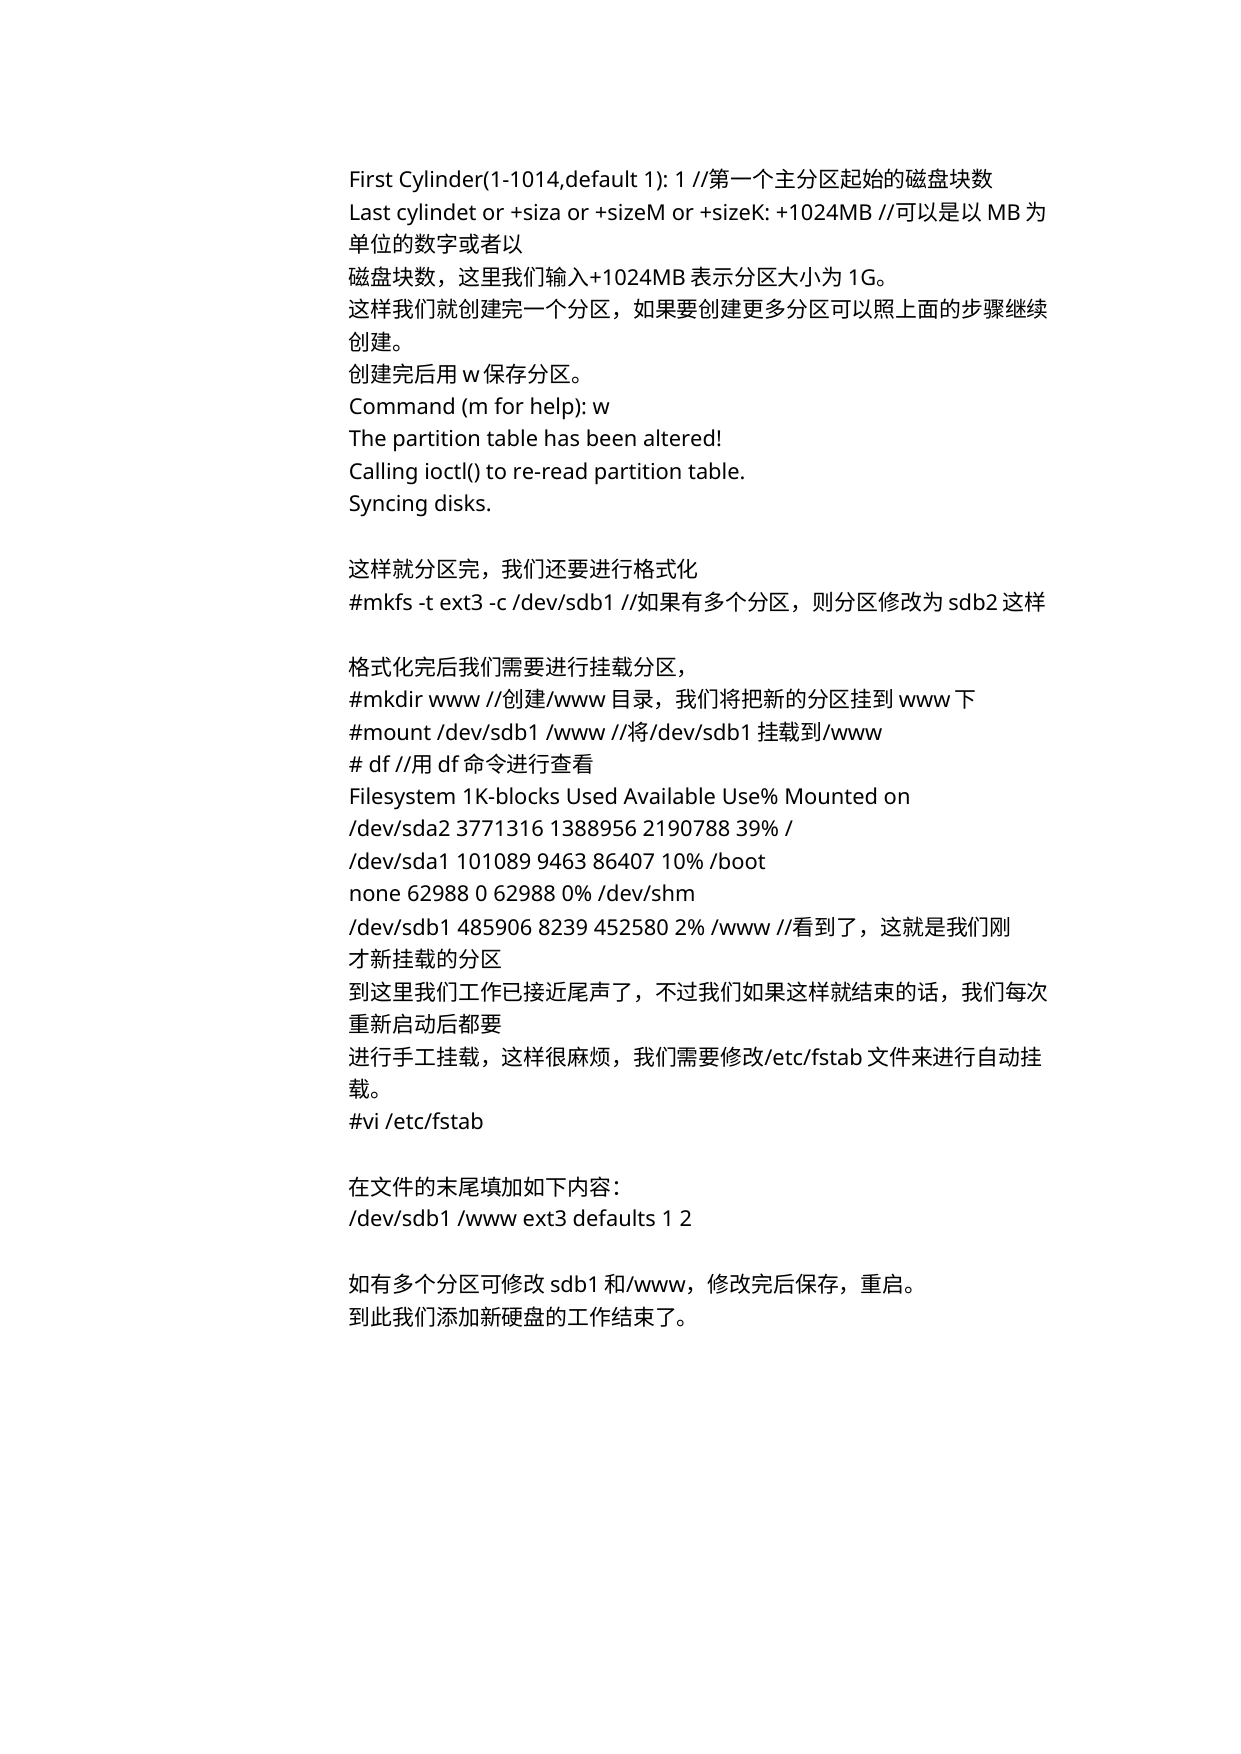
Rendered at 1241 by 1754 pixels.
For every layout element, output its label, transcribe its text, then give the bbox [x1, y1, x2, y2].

text 到这里我们工作已接近尾声了，不过我们如果这样就结束的话，我们每次重新启动后都要 [348, 974, 1053, 1039]
text Calling ioctl() to re-read partition table. Syncing disks. [348, 454, 1053, 519]
text 进行手工挂载，这样很麻烦，我们需要修改/etc/fstab文件来进行自动挂载。 [348, 1039, 1053, 1104]
text 这样我们就创建完一个分区，如果要创建更多分区可以照上面的步骤继续创建。 [348, 292, 1053, 357]
text 才新挂载的分区 [348, 942, 1053, 974]
text Command (m for help): w The partition table has been altered! [348, 389, 1053, 454]
text #vi /etc/fstab [348, 1104, 1053, 1137]
text #mkfs -t ext3 -c /dev/sdb1 //如果有多个分区，则分区修改为sdb2这样 [348, 584, 1053, 617]
text 格式化完后我们需要进行挂载分区， [348, 617, 1053, 682]
text #mkdir www //创建/www目录，我们将把新的分区挂到www下 #mount /dev/sdb1 /www //将/dev/sdb1挂载到/www # df //用df命令进行查看 Filesystem 1K-blocks Used Available Use% Mounted on /dev/sda2 3771316 1388956 2190788 39% / /dev/sda1 101089 9463 86407 10% /boot none 62988 0 62988 0% /dev/shm /dev/sdb1 485906 8239 452580 2% /www //看到了，这就是我们刚 [348, 682, 1053, 942]
text 在文件的末尾填加如下内容： [348, 1137, 1053, 1202]
text 如有多个分区可修改sdb1和/www，修改完后保存，重启。 [348, 1234, 1053, 1299]
text 这样就分区完，我们还要进行格式化 [348, 519, 1053, 584]
text 创建完后用w保存分区。 [348, 357, 1053, 389]
text /dev/sdb1 /www ext3 defaults 1 2 [348, 1202, 1053, 1234]
text 磁盘块数，这里我们输入+1024MB表示分区大小为1G。 [348, 259, 1053, 292]
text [348, 162, 1053, 259]
text 到此我们添加新硬盘的工作结束了。 [348, 1299, 1053, 1332]
